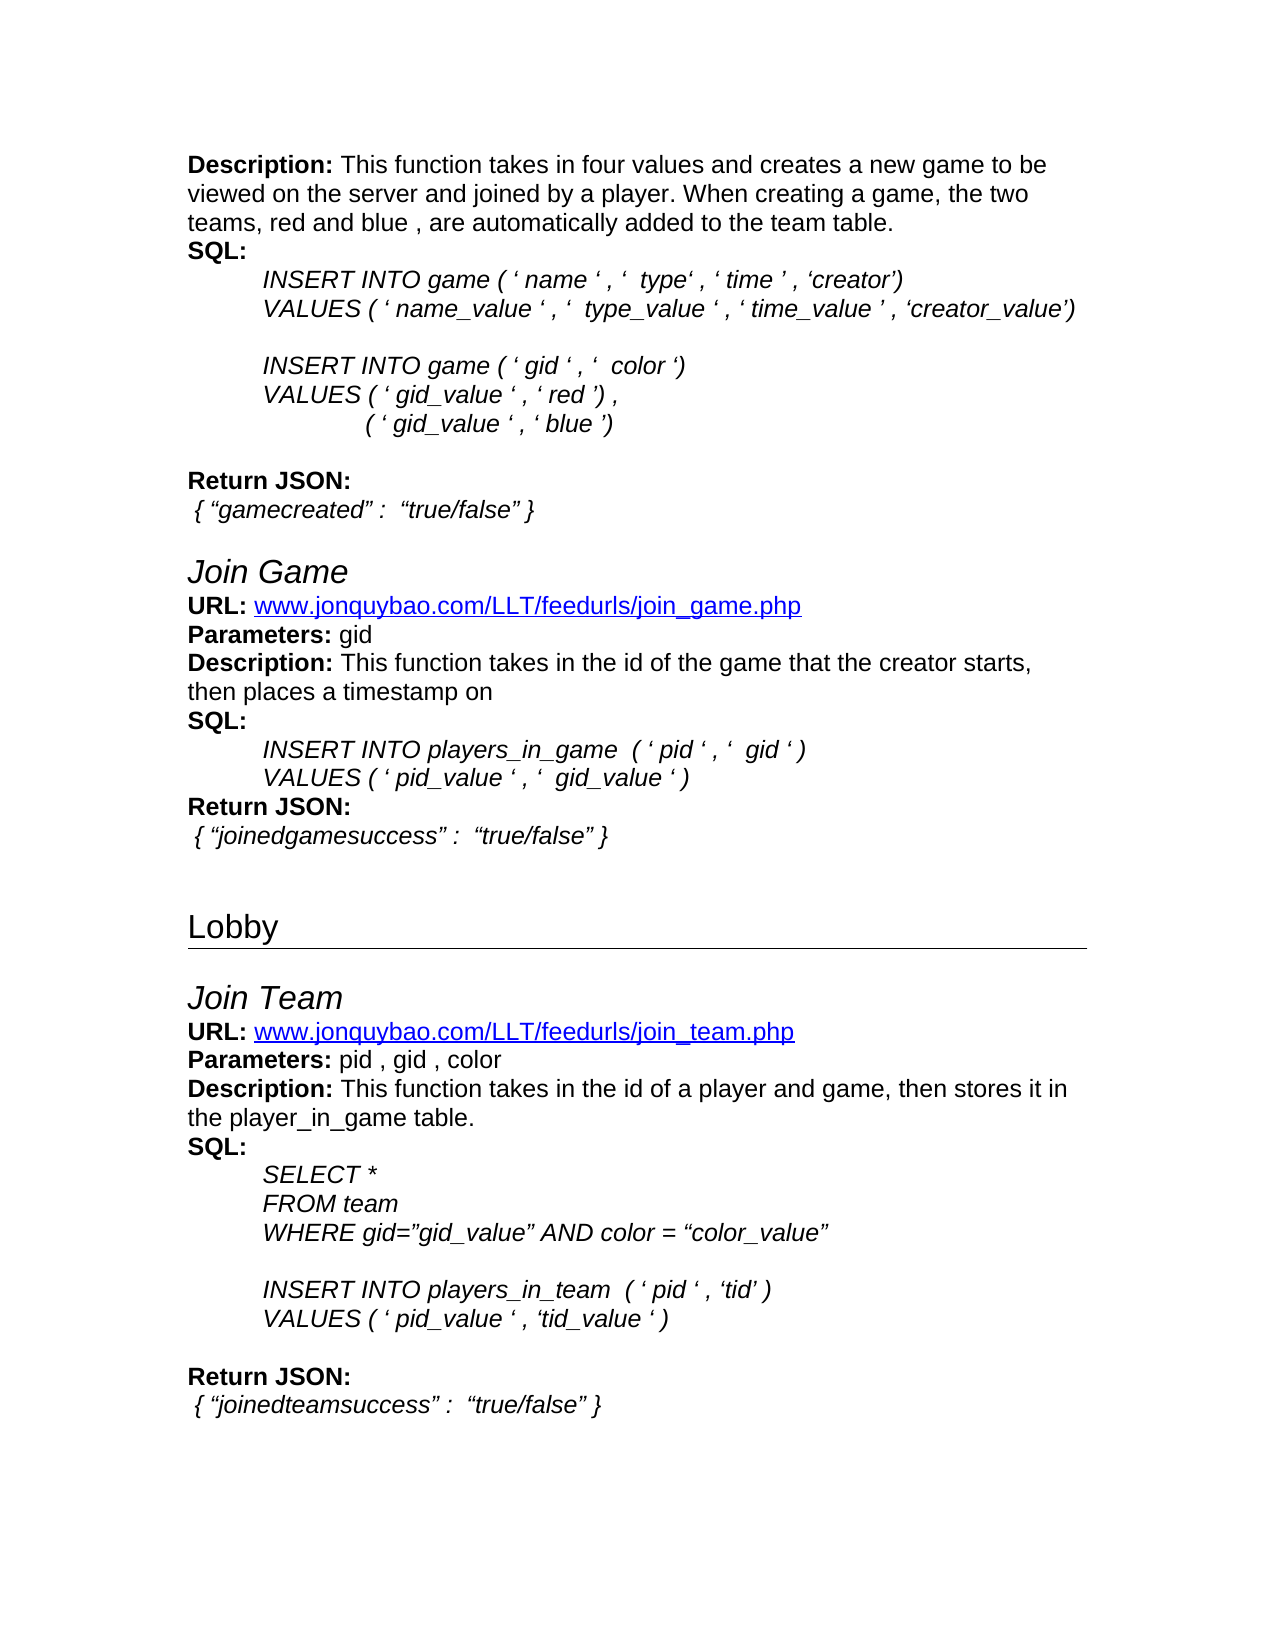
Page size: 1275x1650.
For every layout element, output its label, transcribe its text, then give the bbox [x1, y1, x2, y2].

text Return JSON: [187, 1361, 1087, 1390]
text Join Team [187, 978, 1087, 1016]
text FROM team [187, 1189, 1087, 1218]
text { “joinedteamsuccess” : “true/false” } [187, 1390, 1087, 1419]
text Description: This function takes in four values and creates a new game to be viewed on the server and joined by a player. When creating a game, the two teams, red and blue , are automatically added to the team table. [187, 150, 1087, 236]
text URL: www.jonquybao.com/LLT/feedurls/join_team.php [187, 1016, 1087, 1045]
text INSERT INTO game ( ‘ gid ‘ , ‘ color ‘) [187, 351, 1087, 380]
text INSERT INTO players_in_team ( ‘ pid ‘ , ‘tid’ ) [187, 1275, 1087, 1304]
text Return JSON: [187, 466, 1087, 495]
text SQL: [187, 236, 1087, 265]
text SQL: [187, 706, 1087, 735]
text Lobby [187, 907, 1087, 949]
text SQL: [187, 1131, 1087, 1160]
text { “gamecreated” : “true/false” } [187, 495, 1087, 524]
text INSERT INTO players_in_game ( ‘ pid ‘ , ‘ gid ‘ ) [187, 735, 1087, 763]
text VALUES ( ‘ name_value ‘ , ‘ type_value ‘ , ‘ time_value ’ , ‘creator_value’) [187, 294, 1087, 322]
text URL: www.jonquybao.com/LLT/feedurls/join_game.php [187, 591, 1087, 620]
text ( ‘ gid_value ‘ , ‘ blue ’) [187, 409, 1087, 437]
text SELECT * [187, 1160, 1087, 1189]
text { “joinedgamesuccess” : “true/false” } [187, 821, 1087, 850]
text Parameters: pid , gid , color [187, 1045, 1087, 1074]
text Join Game [187, 552, 1087, 591]
text VALUES ( ‘ pid_value ‘ , ‘ gid_value ‘ ) [187, 763, 1087, 792]
text VALUES ( ‘ pid_value ‘ , ‘tid_value ‘ ) [187, 1304, 1087, 1333]
text VALUES ( ‘ gid_value ‘ , ‘ red ’) , [187, 380, 1087, 409]
text Parameters: gid [187, 620, 1087, 648]
text Return JSON: [187, 792, 1087, 821]
text INSERT INTO game ( ‘ name ‘ , ‘ type‘ , ‘ time ’ , ‘creator’) [187, 265, 1087, 294]
text Description: This function takes in the id of a player and game, then stores it in the player_in_game table. [187, 1074, 1087, 1131]
text Description: This function takes in the id of the game that the creator starts, then places a timestamp on [187, 648, 1087, 706]
text WHERE gid=”gid_value” AND color = “color_value” [187, 1218, 1087, 1246]
